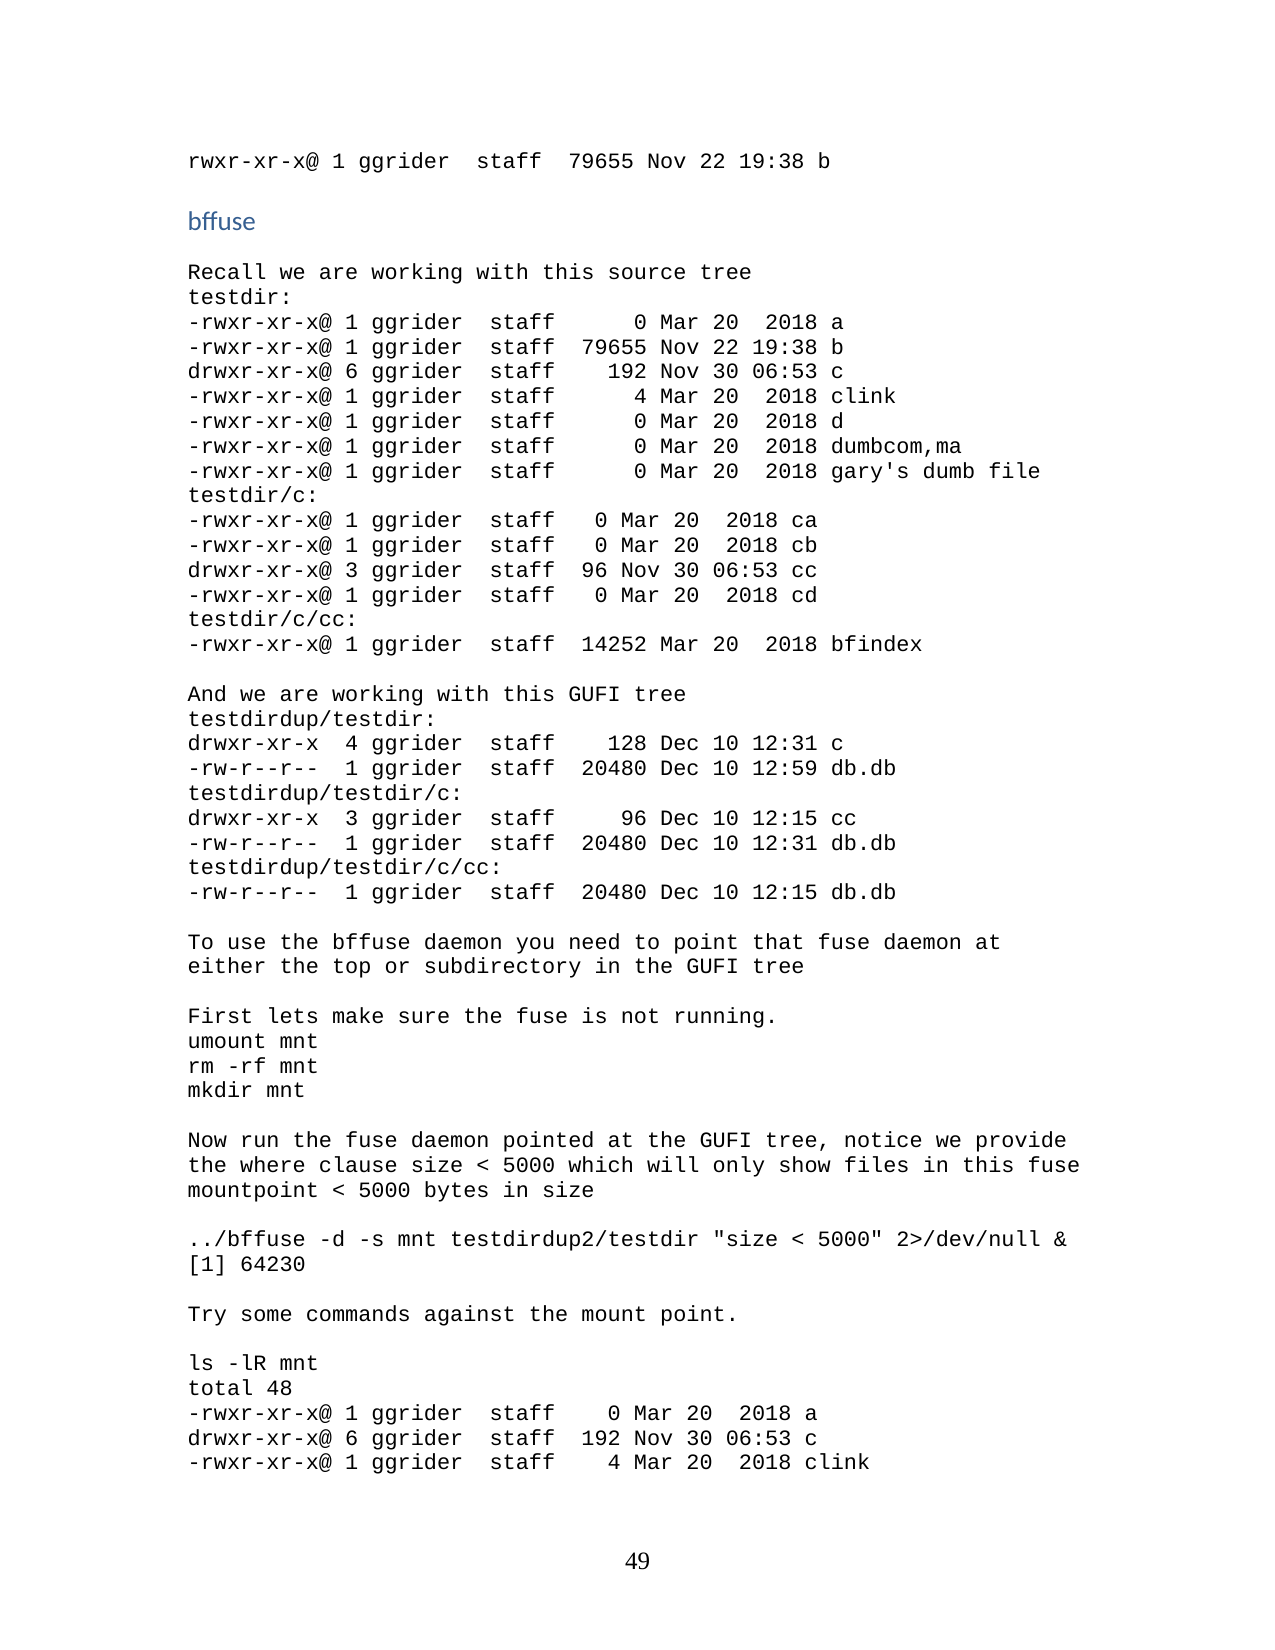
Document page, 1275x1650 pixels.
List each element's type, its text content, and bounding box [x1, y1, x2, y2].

text testdirdup/testdir/c/cc: [187, 857, 1087, 881]
text Now run the fuse daemon pointed at the GUFI tree, notice we provide the where clause size < 5000 which will only show files in this fuse mountpoint < 5000 bytes in size [187, 1129, 1087, 1204]
text -rwxr-xr-x@ 1 ggrider staff 0 Mar 20 2018 dumbcom,ma [187, 435, 1087, 460]
text And we are working with this GUFI tree [187, 683, 1087, 708]
text -rwxr-xr-x@ 1 ggrider staff 0 Mar 20 2018 gary's dumb file [187, 460, 1087, 485]
text -rwxr-xr-x@ 1 ggrider staff 0 Mar 20 2018 cd [187, 584, 1087, 609]
text -rw-r--r-- 1 ggrider staff 20480 Dec 10 12:31 db.db [187, 832, 1087, 857]
subtitle bffuse [187, 204, 1087, 237]
text -rwxr-xr-x@ 1 ggrider staff 0 Mar 20 2018 cb [187, 534, 1087, 559]
text -rwxr-xr-x@ 1 ggrider staff 0 Mar 20 2018 d [187, 410, 1087, 435]
text To use the bffuse daemon you need to point that fuse daemon at either the top or subdirectory in the GUFI tree [187, 931, 1087, 981]
text -rwxr-xr-x@ 1 ggrider staff 14252 Mar 20 2018 bfindex [187, 633, 1087, 658]
text testdir: [187, 286, 1087, 311]
text ../bffuse -d -s mnt testdirdup2/testdir "size < 5000" 2>/dev/null & [187, 1228, 1087, 1253]
text drwxr-xr-x@ 6 ggrider staff 192 Nov 30 06:53 c [187, 361, 1087, 386]
text testdir/c: [187, 485, 1087, 509]
text total 48 [187, 1377, 1087, 1402]
text Try some commands against the mount point. [187, 1303, 1087, 1328]
text -rwxr-xr-x@ 1 ggrider staff 0 Mar 20 2018 ca [187, 509, 1087, 534]
text mkdir mnt [187, 1080, 1087, 1104]
text -rwxr-xr-x@ 1 ggrider staff 4 Mar 20 2018 clink [187, 386, 1087, 410]
text testdir/c/cc: [187, 609, 1087, 633]
text testdirdup/testdir: [187, 708, 1087, 733]
text drwxr-xr-x 4 ggrider staff 128 Dec 10 12:31 c [187, 733, 1087, 757]
text drwxr-xr-x@ 6 ggrider staff 192 Nov 30 06:53 c [187, 1427, 1087, 1452]
text -rwxr-xr-x@ 1 ggrider staff 4 Mar 20 2018 clink [187, 1452, 1087, 1476]
text umount mnt [187, 1030, 1087, 1055]
text drwxr-xr-x 3 ggrider staff 96 Dec 10 12:15 cc [187, 807, 1087, 832]
text Recall we are working with this source tree [187, 262, 1087, 286]
text -rwxr-xr-x@ 1 ggrider staff 79655 Nov 22 19:38 b [187, 336, 1087, 361]
text testdirdup/testdir/c: [187, 782, 1087, 807]
text -rw-r--r-- 1 ggrider staff 20480 Dec 10 12:59 db.db [187, 757, 1087, 782]
text rwxr-xr-x@ 1 ggrider staff 79655 Nov 22 19:38 b [187, 150, 1087, 175]
text -rwxr-xr-x@ 1 ggrider staff 0 Mar 20 2018 a [187, 1402, 1087, 1427]
text ls -lR mnt [187, 1352, 1087, 1377]
text First lets make sure the fuse is not running. [187, 1005, 1087, 1030]
text [1] 64230 [187, 1253, 1087, 1278]
text rm -rf mnt [187, 1055, 1087, 1080]
text -rwxr-xr-x@ 1 ggrider staff 0 Mar 20 2018 a [187, 311, 1087, 336]
text drwxr-xr-x@ 3 ggrider staff 96 Nov 30 06:53 cc [187, 559, 1087, 584]
text -rw-r--r-- 1 ggrider staff 20480 Dec 10 12:15 db.db [187, 881, 1087, 906]
